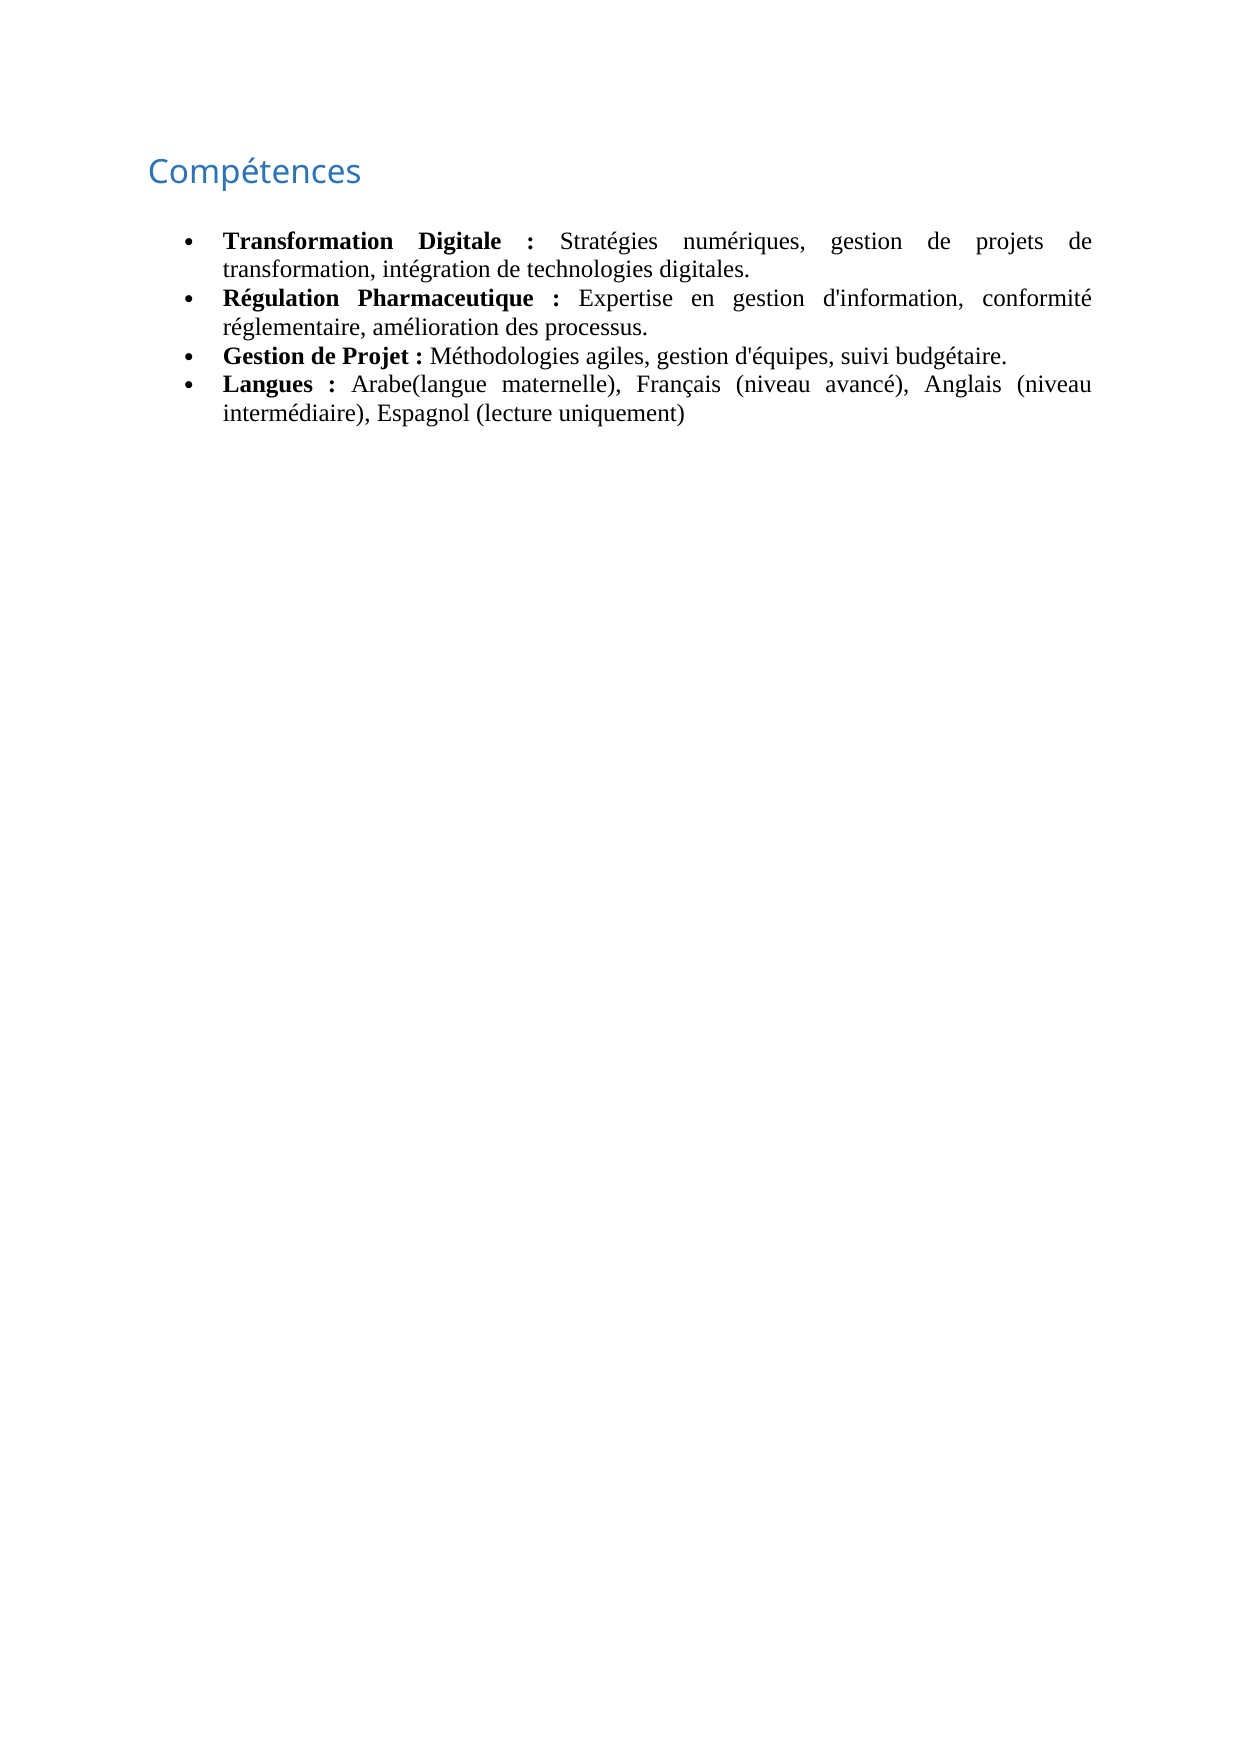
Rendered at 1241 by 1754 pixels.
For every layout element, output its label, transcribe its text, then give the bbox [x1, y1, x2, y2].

list Transformation Digitale : Stratégies numériques, gestion de projets de transformation, intégration de technologies digitales. [185, 226, 1093, 283]
subtitle Compétences [148, 148, 1093, 193]
list Gestion de Projet : Méthodologies agiles, gestion d'équipes, suivi budgétaire. [185, 341, 1093, 369]
list Régulation Pharmaceutique : Expertise en gestion d'information, conformité réglementaire, amélioration des processus. [185, 283, 1093, 341]
list Langues : Arabe(langue maternelle), Français (niveau avancé), Anglais (niveau intermédiaire), Espagnol (lecture uniquement) [185, 369, 1093, 427]
